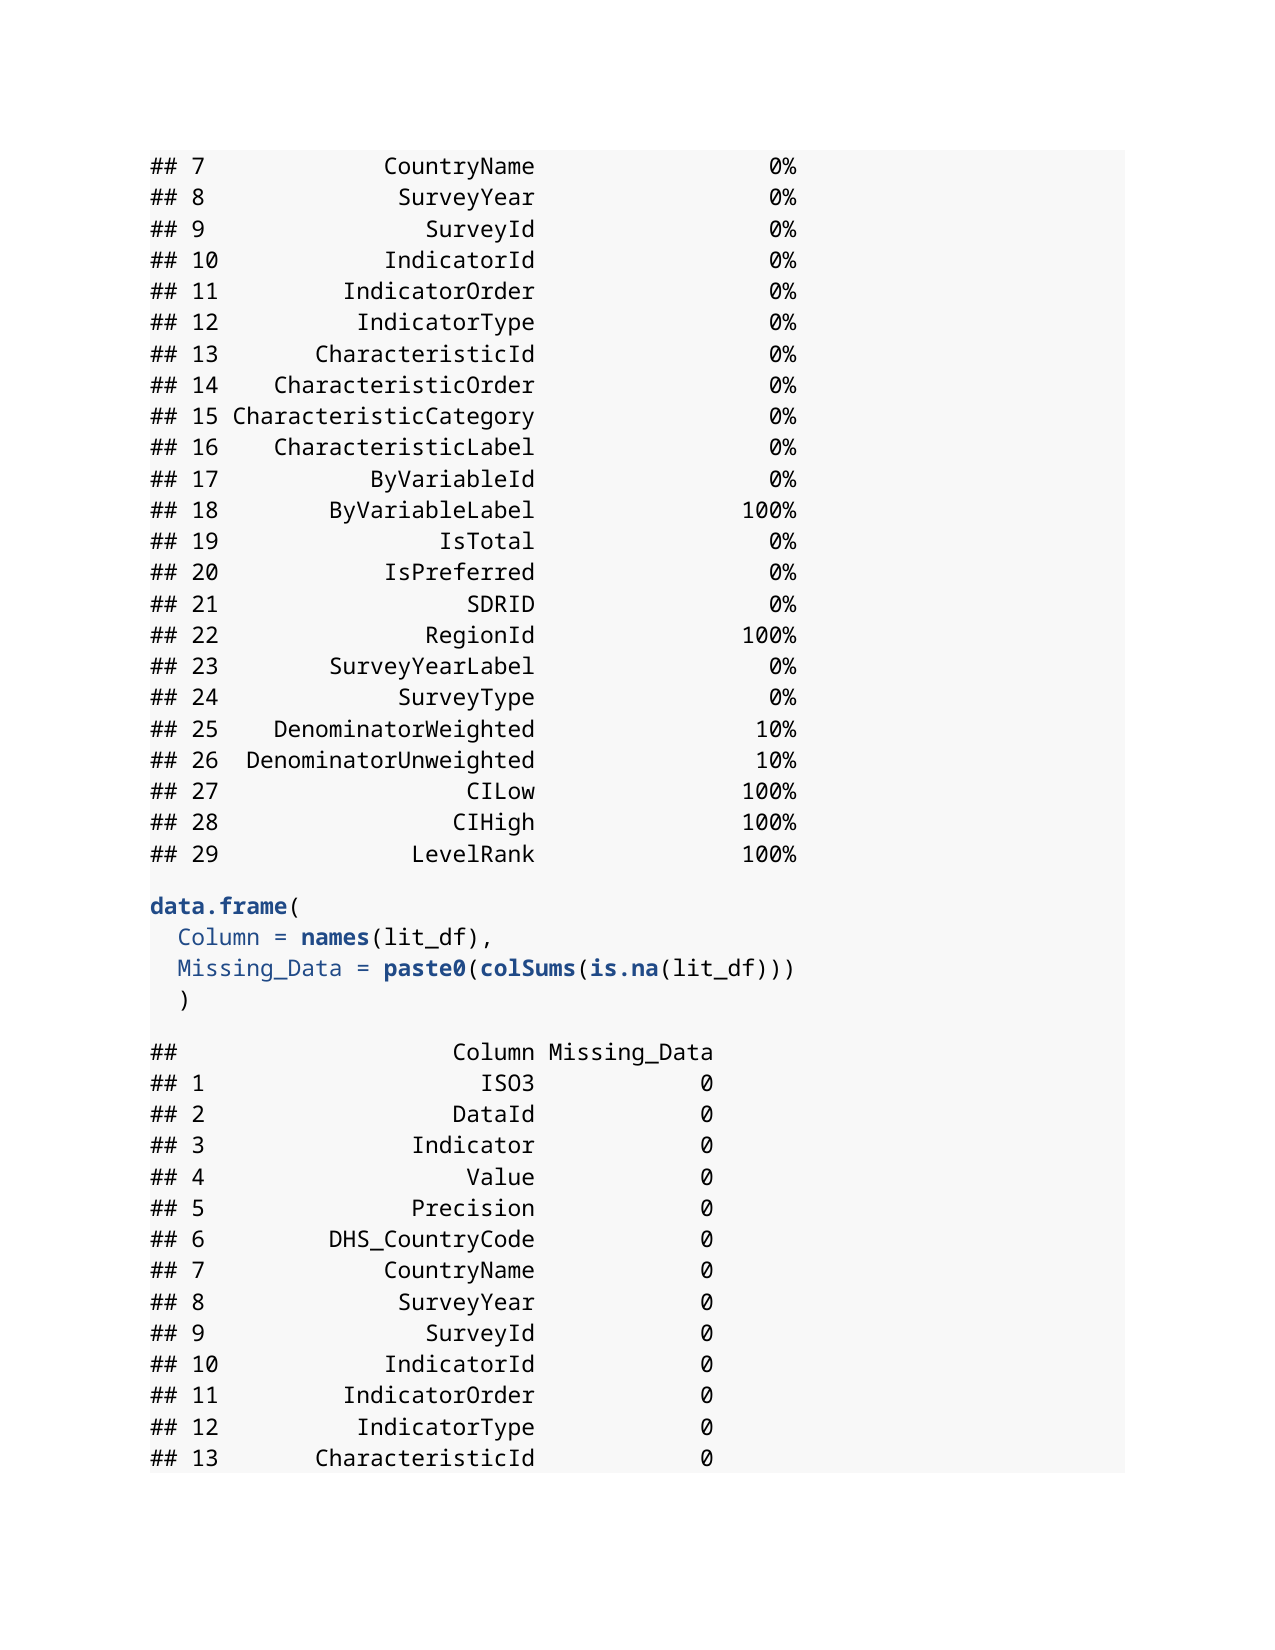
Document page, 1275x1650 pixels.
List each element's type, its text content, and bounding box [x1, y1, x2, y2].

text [150, 150, 1125, 869]
text data.frame( Column = names(lit_df), Missing_Data = paste0(colSums(is.na(lit_df))) ) [150, 889, 1125, 1014]
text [150, 1035, 1125, 1473]
